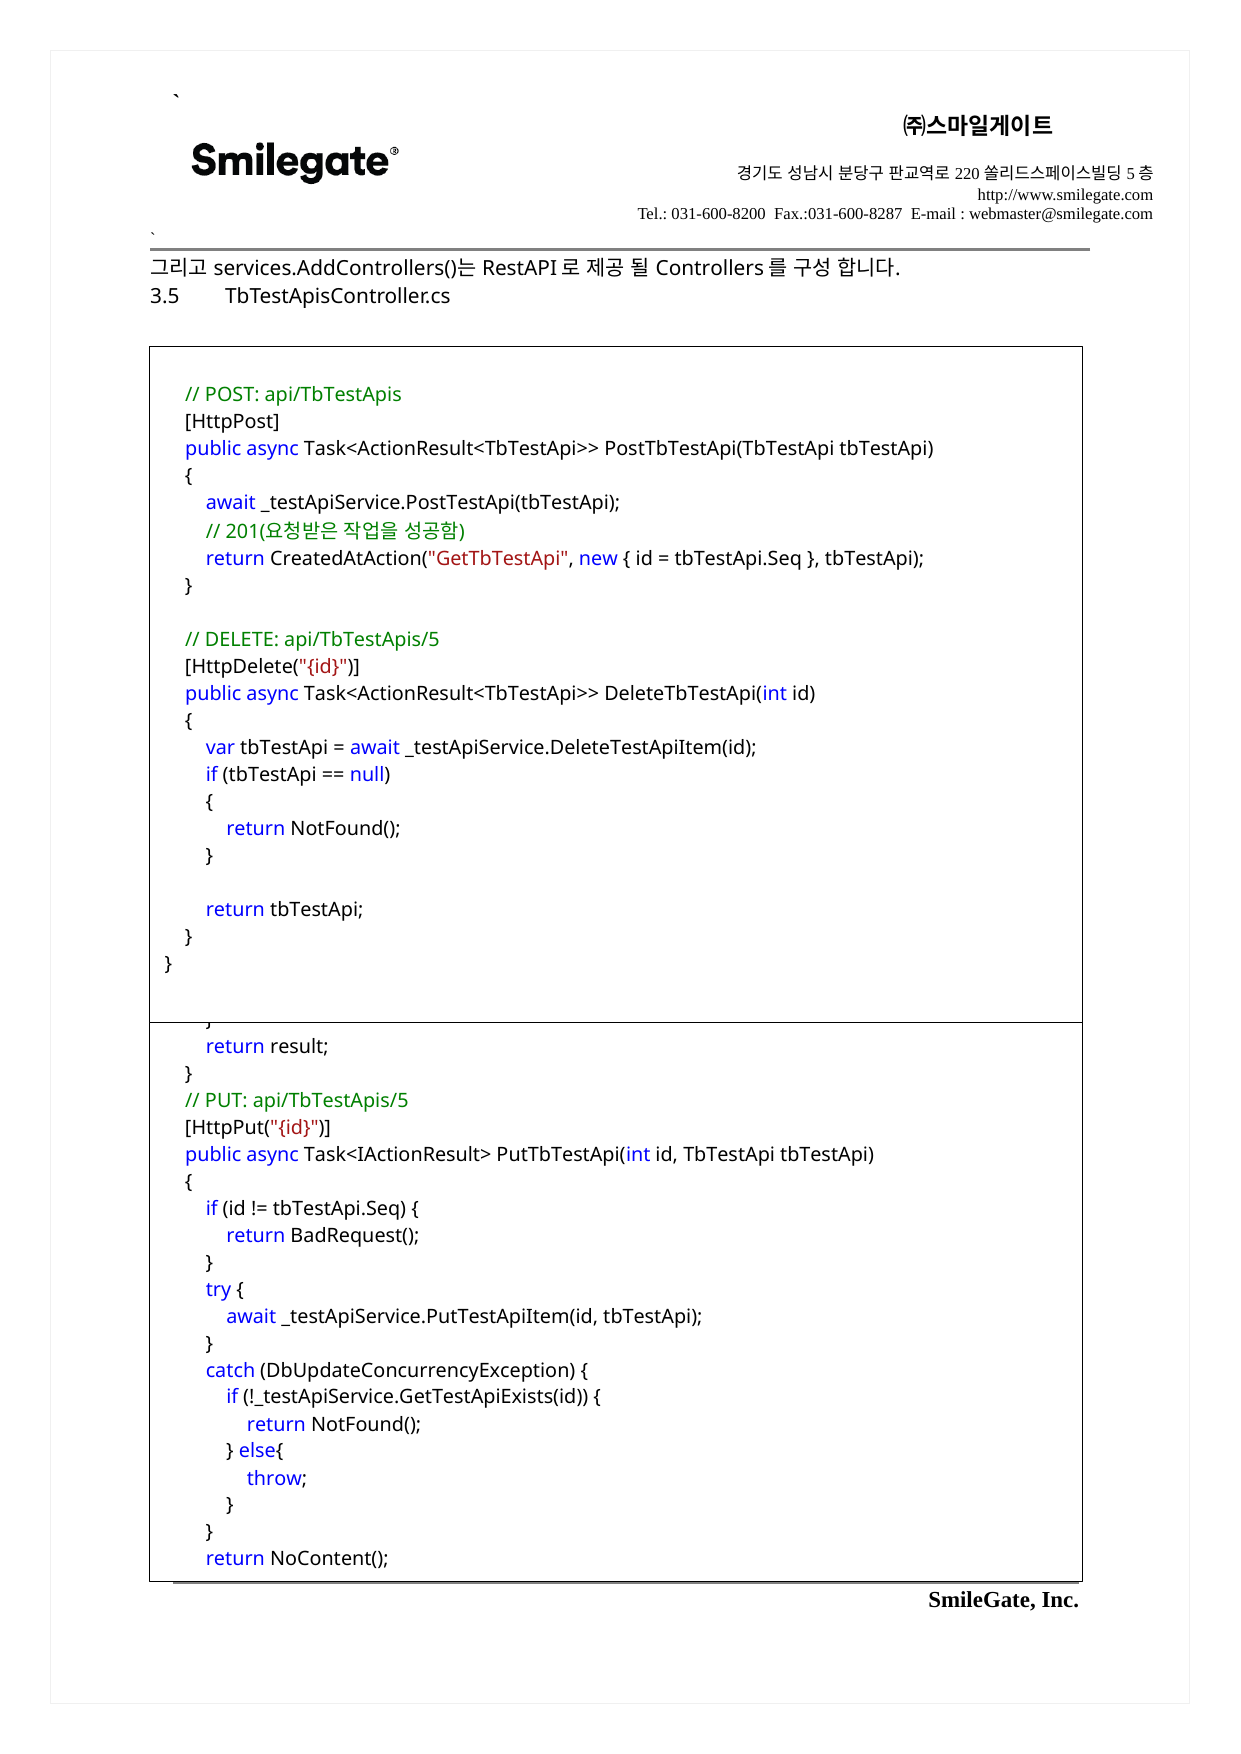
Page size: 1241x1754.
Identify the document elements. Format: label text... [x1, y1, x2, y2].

picture [172, 115, 421, 208]
list TbTestApisController.cs [150, 281, 1090, 310]
text 그리고 services.AddControllers()는 RestAPI로 제공 될 Controllers를 구성 합니다. [150, 251, 1090, 281]
